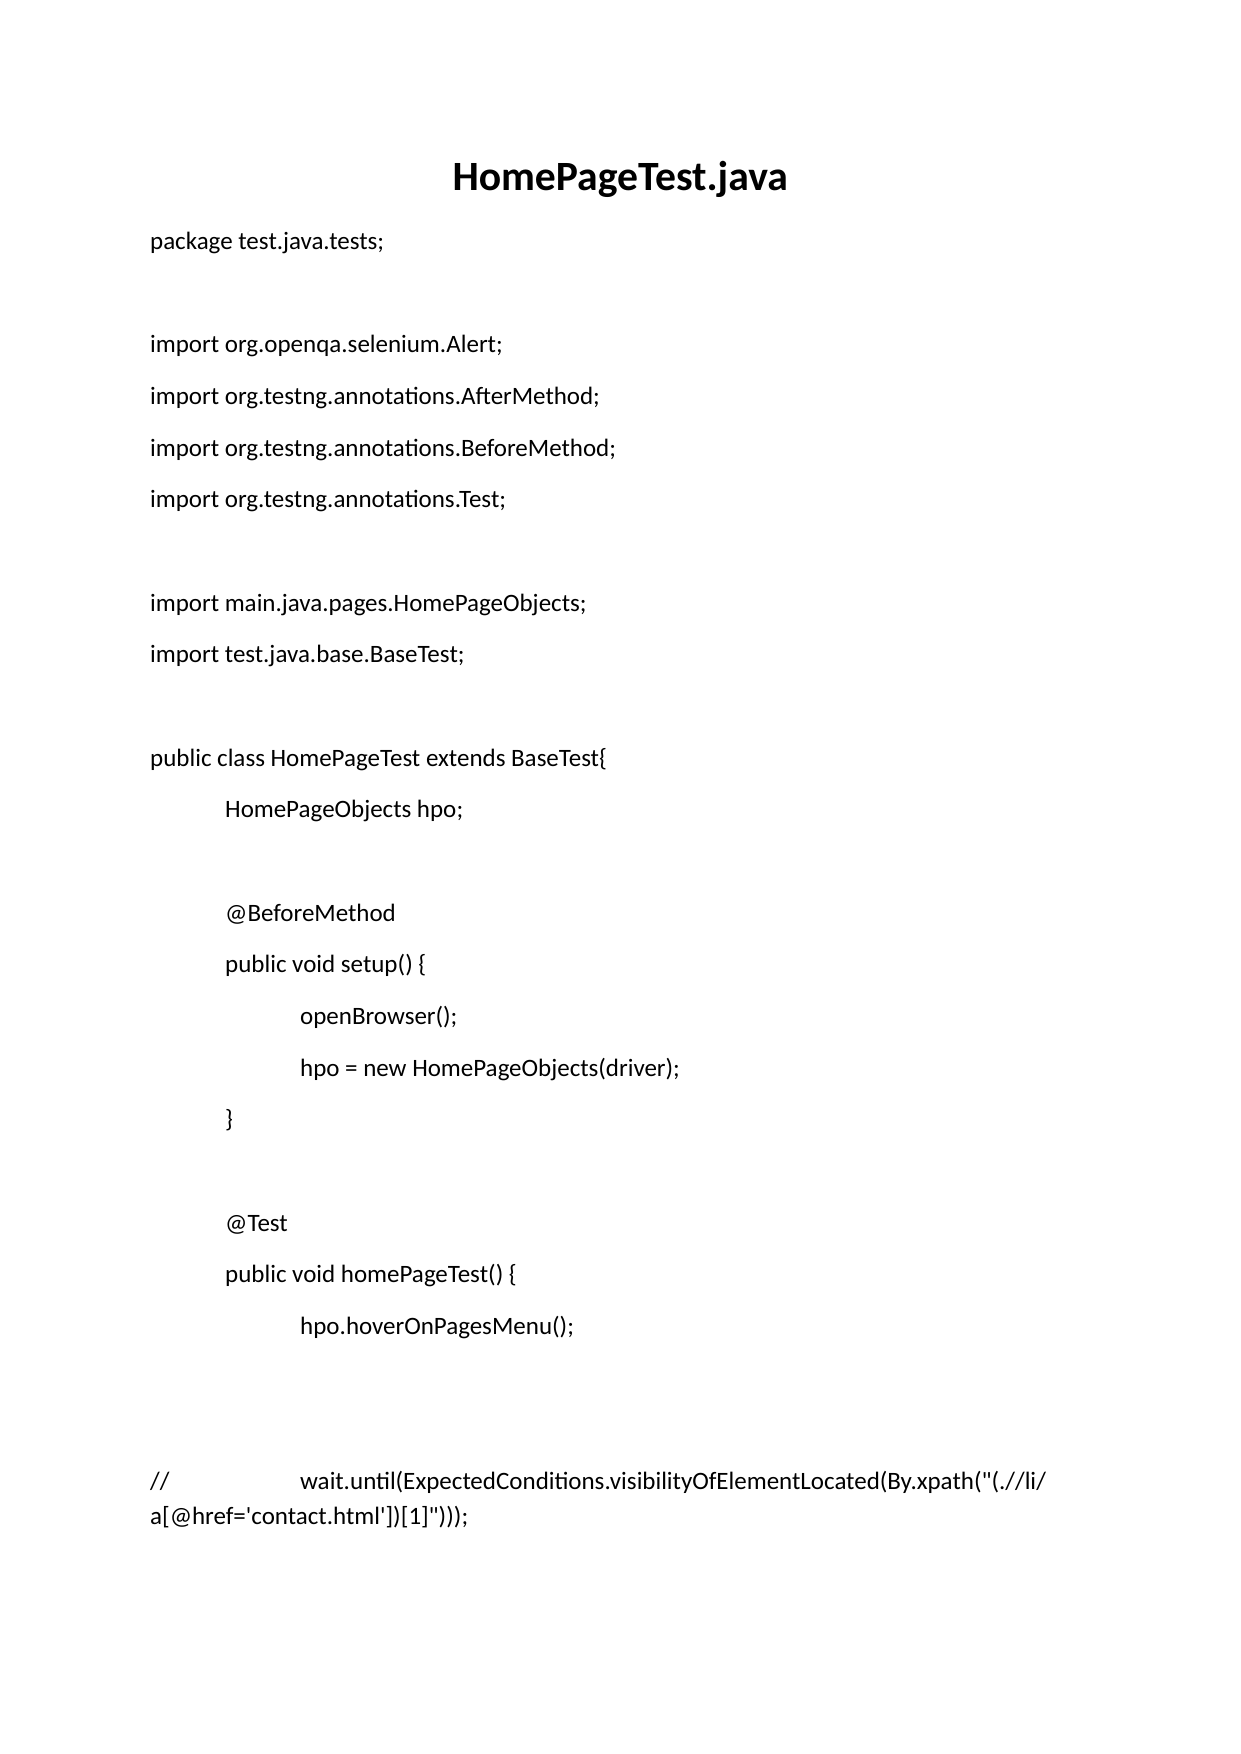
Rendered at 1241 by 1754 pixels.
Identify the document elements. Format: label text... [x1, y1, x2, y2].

text HomePageObjects hpo; [150, 793, 1090, 824]
text @Test [150, 1207, 1090, 1237]
text import org.testng.annotations.BeforeMethod; [150, 432, 1090, 462]
text hpo.hoverOnPagesMenu(); [150, 1310, 1090, 1341]
text // wait.until(ExpectedConditions.visibilityOfElementLocated(By.xpath("(.//li/a[@href='contact.html'])[1]"))); [150, 1465, 1090, 1531]
text } [150, 1103, 1090, 1134]
text import org.openqa.selenium.Alert; [150, 328, 1090, 359]
text import test.java.base.BaseTest; [150, 638, 1090, 669]
text public class HomePageTest extends BaseTest{ [150, 742, 1090, 772]
text hpo = new HomePageObjects(driver); [150, 1052, 1090, 1082]
text HomePageTest.java [150, 150, 1090, 201]
text package test.java.tests; [150, 225, 1090, 256]
text import main.java.pages.HomePageObjects; [150, 587, 1090, 617]
text public void homePageTest() { [150, 1258, 1090, 1289]
text public void setup() { [150, 948, 1090, 979]
text @BeforeMethod [150, 897, 1090, 927]
text import org.testng.annotations.Test; [150, 483, 1090, 514]
text openBrowser(); [150, 1000, 1090, 1031]
text import org.testng.annotations.AfterMethod; [150, 380, 1090, 411]
